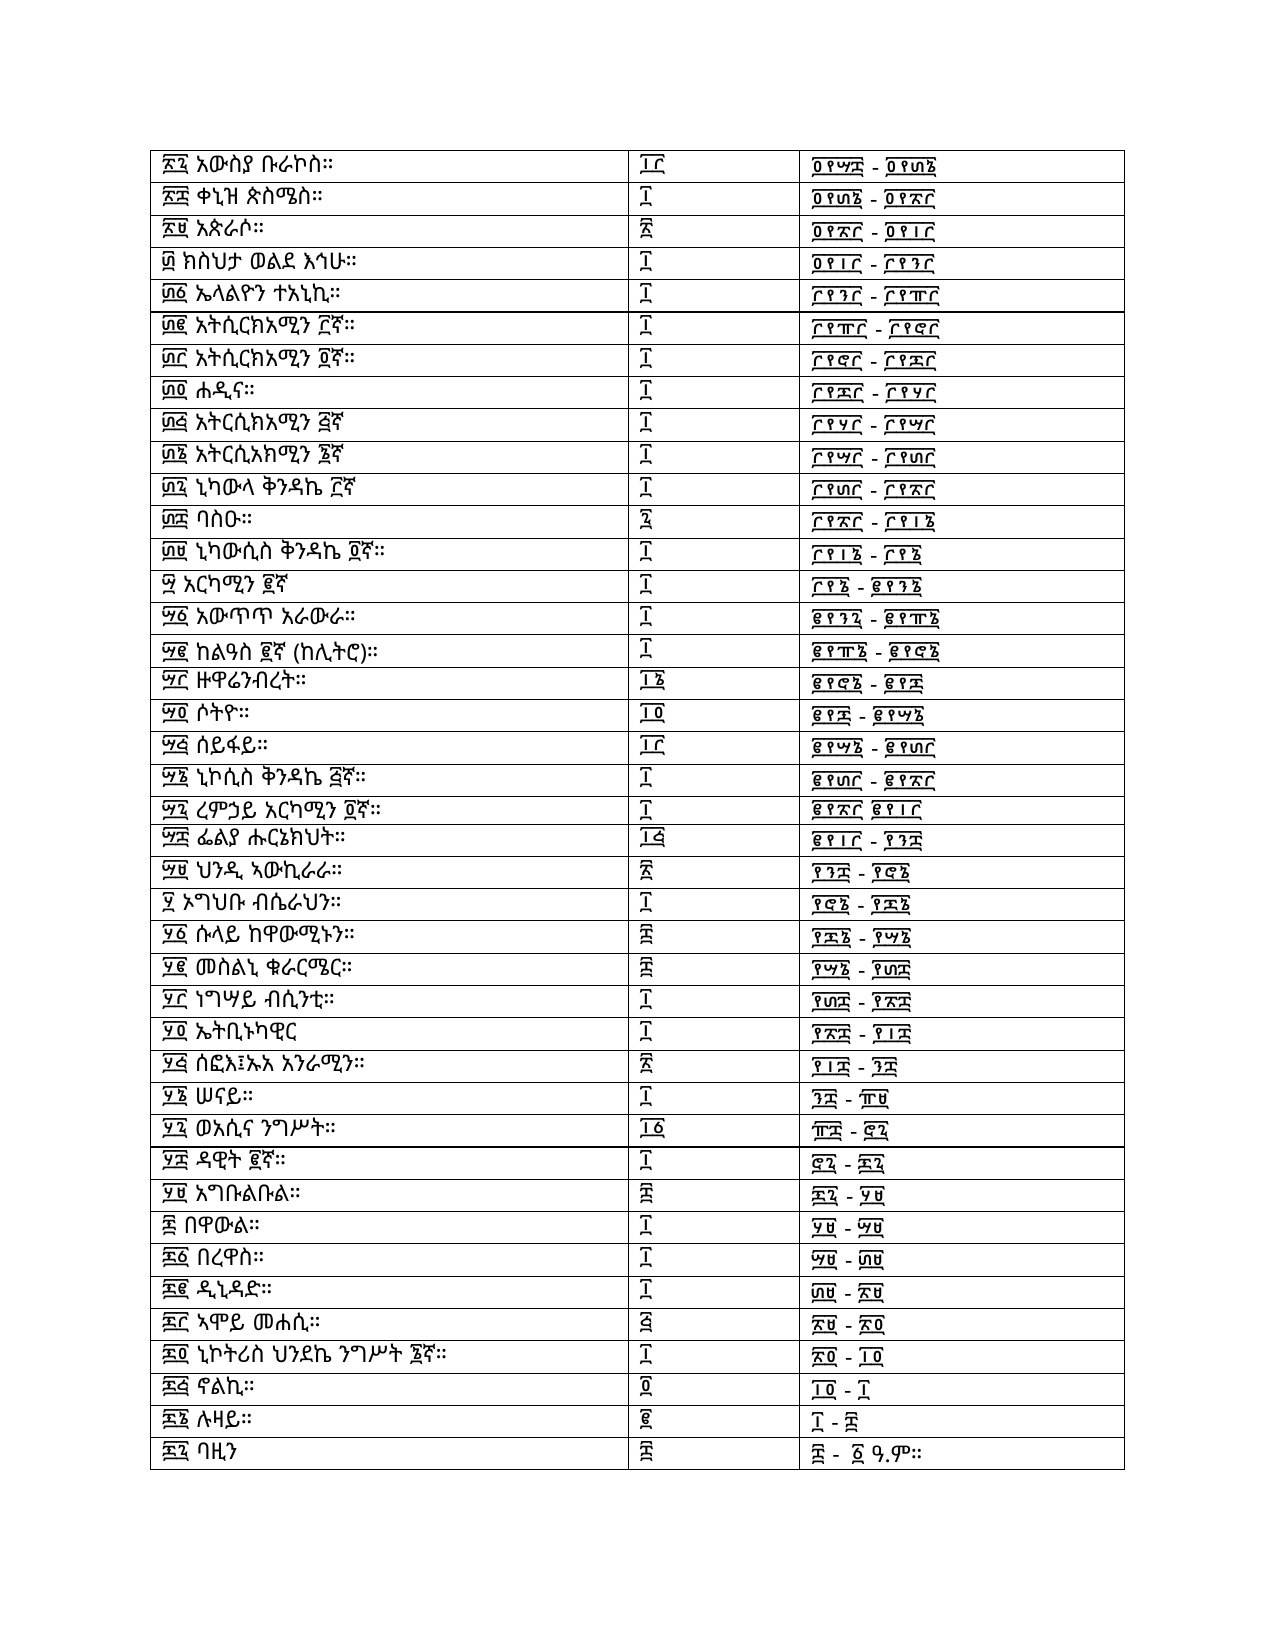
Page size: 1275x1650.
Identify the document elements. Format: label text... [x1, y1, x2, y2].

table_cell ፰ - ፩ ዓ.ም። [800, 1438, 1124, 1469]
table_cell ፪፻፵፮ - ፪፻፴፫ [800, 732, 1124, 763]
table_cell ፳፯ አውስያ ቡራኮስ። [151, 151, 628, 182]
table_cell ፲ [629, 313, 799, 344]
table_cell ፪፻፴፫ - ፪፻፳፫ [800, 765, 1124, 796]
table_cell ፲ [629, 539, 799, 570]
table_cell ፵፫ ዙዋሬንብረት። [151, 668, 628, 699]
table_cell ፻፵፮ - ፻፴፰ [800, 954, 1124, 985]
table_cell ፬፻፵፰ - ፬፻፴፮ [800, 151, 1124, 182]
table_cell ፵፰ ፌልያ ሑርኔክህት። [151, 825, 628, 856]
table_cell ፶፩ ሱላይ ከዋውሚኑን። [151, 921, 628, 953]
table_cell ፳ [629, 1051, 799, 1082]
table_cell ፲፩ [629, 1115, 799, 1146]
table_cell ፲፫ [629, 732, 799, 763]
table_cell ፻፴፰ - ፻፳፰ [800, 986, 1124, 1017]
table_cell ፶፭ ሰፎእ፤ኡአ አንራሚን። [151, 1051, 628, 1082]
table_cell ፴፮ አትርሲአክሚን ፮ኛ [151, 442, 628, 473]
table_cell ፲፭ [629, 825, 799, 856]
table_cell ፷፩ በረዋስ። [151, 1244, 628, 1276]
table_cell ፵፪ ከልዓስ ፪ኛ (ከሊትሮ)። [151, 635, 628, 667]
table_cell ፲ [629, 603, 799, 634]
table_cell ፰ [629, 1180, 799, 1211]
table_cell ፪፻፹፮ - ፪፻፸፮ [800, 635, 1124, 667]
table_cell ፫፻፳፫ - ፫፻፲፮ [800, 506, 1124, 537]
table_cell ፲ [629, 1083, 799, 1114]
table_cell ፷ በዋውል። [151, 1212, 628, 1243]
table_cell ፷፪ ዲኒዳድ። [151, 1277, 628, 1308]
table_cell ፫፻፵፫ - ፫፻፴፫ [800, 442, 1124, 473]
table_cell ፲ [629, 183, 799, 214]
table_cell ፲ [629, 248, 799, 279]
table_cell ፸፯ - ፷፯ [800, 1148, 1124, 1179]
table_cell ፶፫ ነግሣይ ብሲንቲ። [151, 986, 628, 1017]
table_cell ፻፷፮ - ፻፵፮ [800, 921, 1124, 953]
table_cell ፫፻፴፫ - ፫፻፳፫ [800, 474, 1124, 505]
table_cell ፲ [629, 1277, 799, 1308]
table_cell ፭ [629, 1309, 799, 1340]
table_cell ፶፱ አግቡልቡል። [151, 1180, 628, 1211]
table_cell ፻፺፰ - ፻፸፮ [800, 857, 1124, 888]
table_cell ፶፱ - ፵፱ [800, 1212, 1124, 1243]
table_cell ፴፱ ኒካውሲስ ቅንዳኬ ፬ኛ። [151, 539, 628, 570]
table_cell ፲ [629, 442, 799, 473]
table_cell ፲፬ [629, 700, 799, 731]
table_cell ፫፻፲፮ - ፫፻፮ [800, 539, 1124, 570]
table_cell ፬፻፳፫ - ፬፻፲፫ [800, 216, 1124, 247]
table_cell ፴፩ ኤላልዮን ተአኒኪ። [151, 280, 628, 311]
table_cell ፲ [629, 797, 799, 823]
table_cell ፲፮ [629, 668, 799, 699]
table_cell ፳፬ - ፲፬ [800, 1341, 1124, 1372]
table_cell ፴፫ አትሲርክአሚን ፬ኛ። [151, 345, 628, 376]
table_cell ፪፻፳፫ ፪፻፲፫ [800, 797, 1124, 823]
table_cell ፳፱ - ፳፬ [800, 1309, 1124, 1340]
table_cell ፪፻፷ - ፪፻፵፮ [800, 700, 1124, 731]
table_cell ፴፭ አትርሲክአሚን ፭ኛ [151, 409, 628, 441]
table_cell ፲ [629, 1341, 799, 1372]
table_cell ፲ [629, 280, 799, 311]
table_cell ፬፻፴፮ - ፬፻፳፫ [800, 183, 1124, 214]
table_cell ፲ [629, 345, 799, 376]
table_cell ፫፻፺፫ - ፫፻፹፫ [800, 280, 1124, 311]
table_cell ፶፪ መስልኒ ቁራርሜር። [151, 954, 628, 985]
table_cell ፶፰ ዳዊት ፪ኛ። [151, 1148, 628, 1179]
table_cell ፷፮ ሉዛይ። [151, 1406, 628, 1437]
table_cell ፵፯ ረምኃይ አርካሚን ፬ኛ። [151, 797, 628, 823]
table_cell ፴ ክስህታ ወልደ እኅሁ። [151, 248, 628, 279]
table_cell ፻፳፰ - ፻፲፰ [800, 1018, 1124, 1049]
table_cell ፪ [629, 1406, 799, 1437]
table_cell ፬ [629, 1374, 799, 1405]
table_cell ፫፻፶፫ - ፫፻፵፫ [800, 409, 1124, 441]
table_cell ፻፸፮ - ፻፷፮ [800, 889, 1124, 920]
table_cell ፲ [629, 571, 799, 602]
table_cell ፷፬ ኒኮትሪስ ህንደኬ ንግሥት ፮ኛ። [151, 1341, 628, 1372]
table_cell ፲ [629, 986, 799, 1017]
table_cell ፳ [629, 857, 799, 888]
table_cell ፲ [629, 409, 799, 441]
table_cell ፫፻፹፫ - ፫፻፸፫ [800, 313, 1124, 344]
table_cell ፲ [629, 1212, 799, 1243]
table_cell ፲ [629, 1018, 799, 1049]
table_cell ፵፩ አውጥጥ አራውራ። [151, 603, 628, 634]
table_cell ፴፱ - ፳፱ [800, 1277, 1124, 1308]
table_cell ፪፻፲፫ - ፻፺፰ [800, 825, 1124, 856]
table_cell ፶፯ ወአሲና ንግሥት። [151, 1115, 628, 1146]
table_cell ፴፬ ሐዲና። [151, 377, 628, 408]
table_cell ፹፰ - ፸፯ [800, 1115, 1124, 1146]
table_cell ፵፱ - ፴፱ [800, 1244, 1124, 1276]
table_cell ፯ [629, 506, 799, 537]
table_cell ፺፰ - ፹፱ [800, 1083, 1124, 1114]
table_cell ፵፬ ሶትዮ። [151, 700, 628, 731]
table_cell ፪፻፺፯ - ፪፻፹፮ [800, 603, 1124, 634]
table_cell ፴፯ ኒካውላ ቅንዳኬ ፫ኛ [151, 474, 628, 505]
table_cell ፪፻፸፮ - ፪፻፷ [800, 668, 1124, 699]
table_cell ፷፯ ባዚን [151, 1438, 628, 1469]
table_cell ፲ - ፰ [800, 1406, 1124, 1437]
table_cell ፲ [629, 635, 799, 667]
table_cell ፫፻፷፫ - ፫፻፶፫ [800, 377, 1124, 408]
table_cell ፵፭ ሰይፋይ። [151, 732, 628, 763]
table_cell ፷፯ - ፶፱ [800, 1180, 1124, 1211]
table_cell ፲ [629, 1244, 799, 1276]
table_cell ፲ [629, 474, 799, 505]
table_cell ፳ [629, 216, 799, 247]
table_cell ፲፫ [629, 151, 799, 182]
table_cell ፳፱ አጵራሶ። [151, 216, 628, 247]
table_cell ፲ [629, 1148, 799, 1179]
table_cell ፳፰ ቀኒዝ ጵስሜስ። [151, 183, 628, 214]
table_cell ፻፲፰ - ፺፰ [800, 1051, 1124, 1082]
table_cell ፵፮ ኒኮሲስ ቅንዳኬ ፭ኛ። [151, 765, 628, 796]
table_cell ፲፬ - ፲ [800, 1374, 1124, 1405]
table_cell ፰ [629, 1438, 799, 1469]
table_cell ፲ [629, 889, 799, 920]
table_cell ፶፮ ሠናይ። [151, 1083, 628, 1114]
table_cell ፲ [629, 377, 799, 408]
table_cell ፰ [629, 921, 799, 953]
table_cell ፴፪ አትሲርክአሚን ፫ኛ። [151, 313, 628, 344]
table_cell ፵፱ ህንዲ ኣውኪራራ። [151, 857, 628, 888]
table_cell ፷፫ ኣሞይ መሐሲ። [151, 1309, 628, 1340]
table_cell ፵ አርካሚን ፪ኛ [151, 571, 628, 602]
table_cell ፶፬ ኤትቢኑካዊር [151, 1018, 628, 1049]
table_cell ፬፻፲፫ - ፫፻፺፫ [800, 248, 1124, 279]
table_cell ፫፻፸፫ - ፫፻፷፫ [800, 345, 1124, 376]
table_cell ፶ ኦግህቡ ብሴራህን። [151, 889, 628, 920]
table_cell ፲ [629, 765, 799, 796]
table_cell ፴፰ ባስዑ። [151, 506, 628, 537]
table_cell ፫፻፮ - ፪፻፺፮ [800, 571, 1124, 602]
table_cell ፰ [629, 954, 799, 985]
table_cell ፷፭ ኖልኪ። [151, 1374, 628, 1405]
